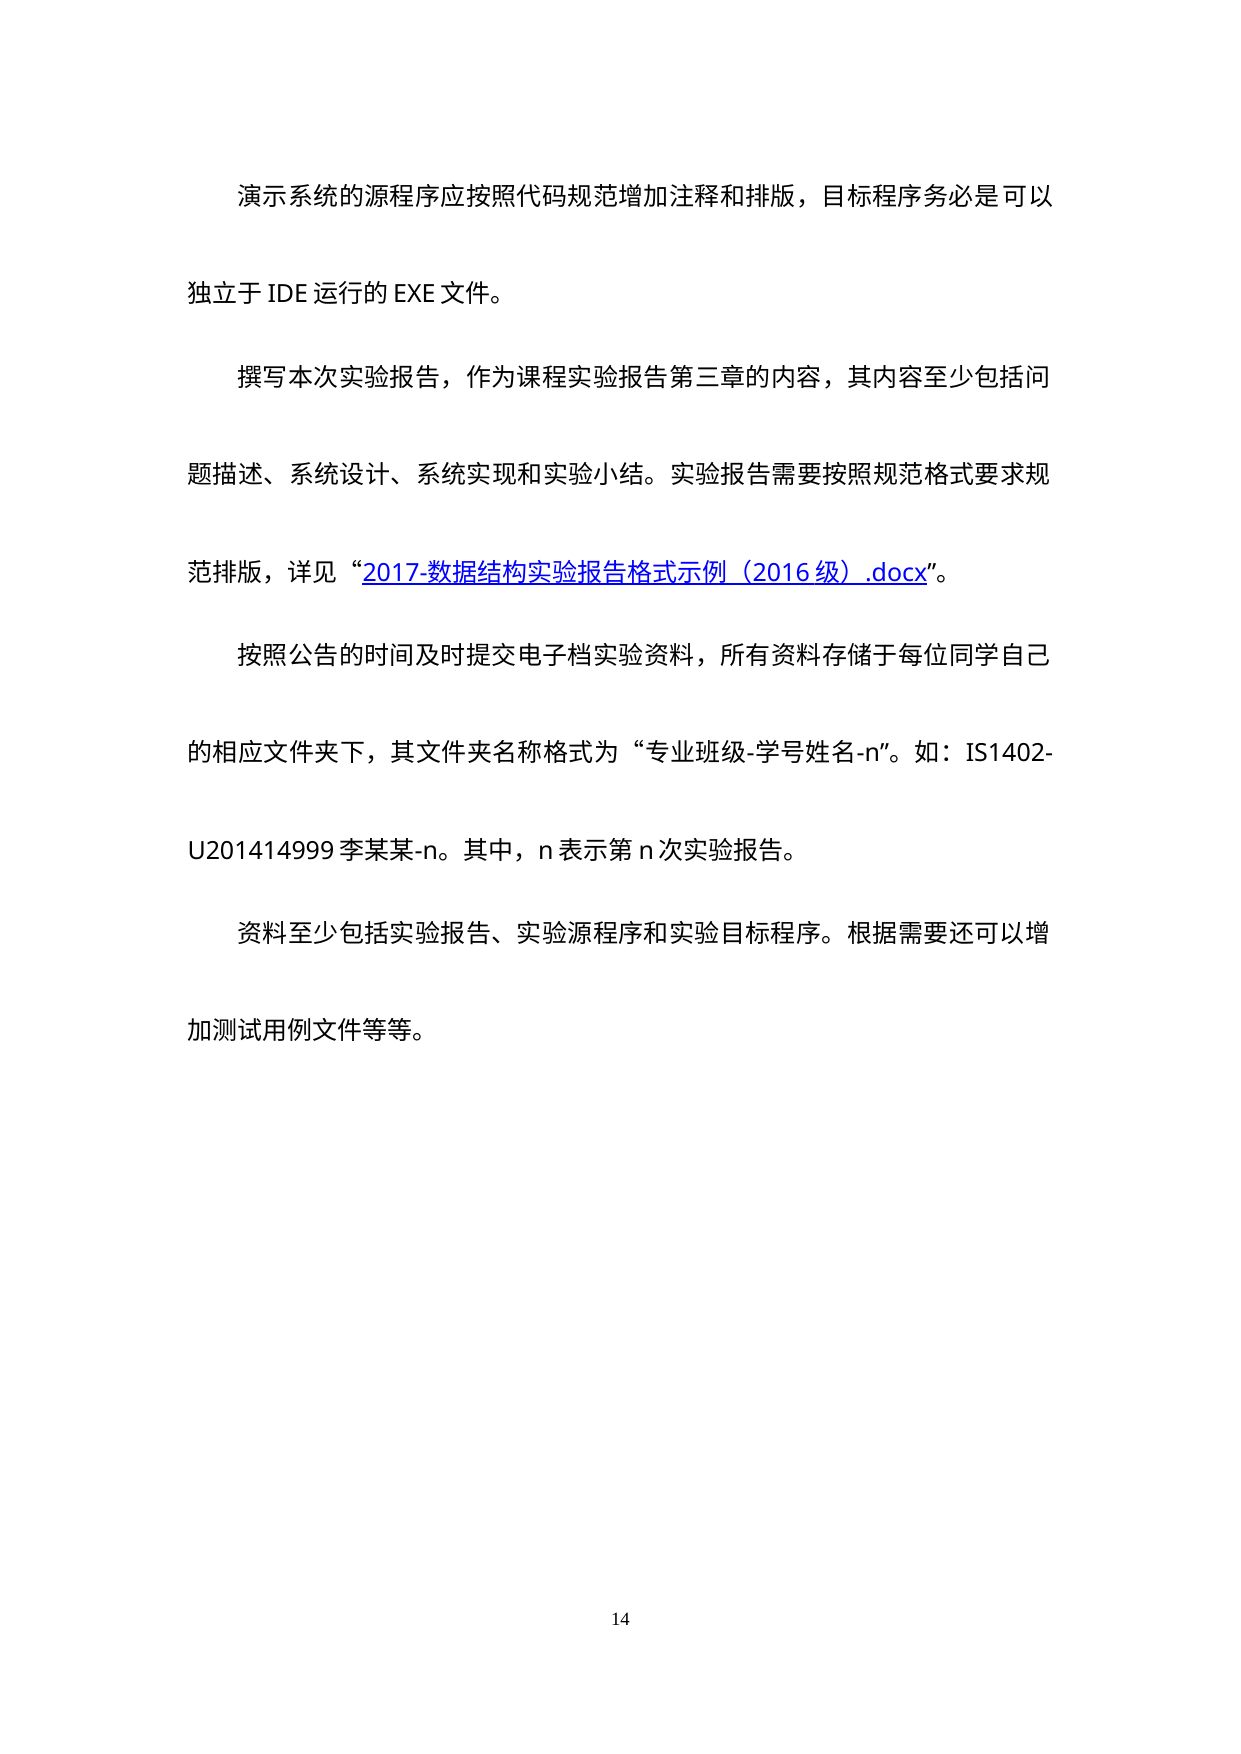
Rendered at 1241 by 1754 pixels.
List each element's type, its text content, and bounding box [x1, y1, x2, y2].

text 按照公告的时间及时提交电子档实验资料，所有资料存储于每位同学自己的相应文件夹下，其文件夹名称格式为“专业班级-学号姓名-n”。如：IS1402-U201414999李某某-n。其中，n表示第n次实验报告。 [187, 621, 1053, 881]
text 撰写本次实验报告，作为课程实验报告第三章的内容，其内容至少包括问题描述、系统设计、系统实现和实验小结。实验报告需要按照规范格式要求规范排版，详见“2017-数据结构实验报告格式示例（2016级）.docx”。 [187, 343, 1053, 603]
text 资料至少包括实验报告、实验源程序和实验目标程序。根据需要还可以增加测试用例文件等等。 [187, 899, 1053, 1061]
text 演示系统的源程序应按照代码规范增加注释和排版，目标程序务必是可以独立于IDE运行的EXE文件。 [187, 162, 1053, 324]
